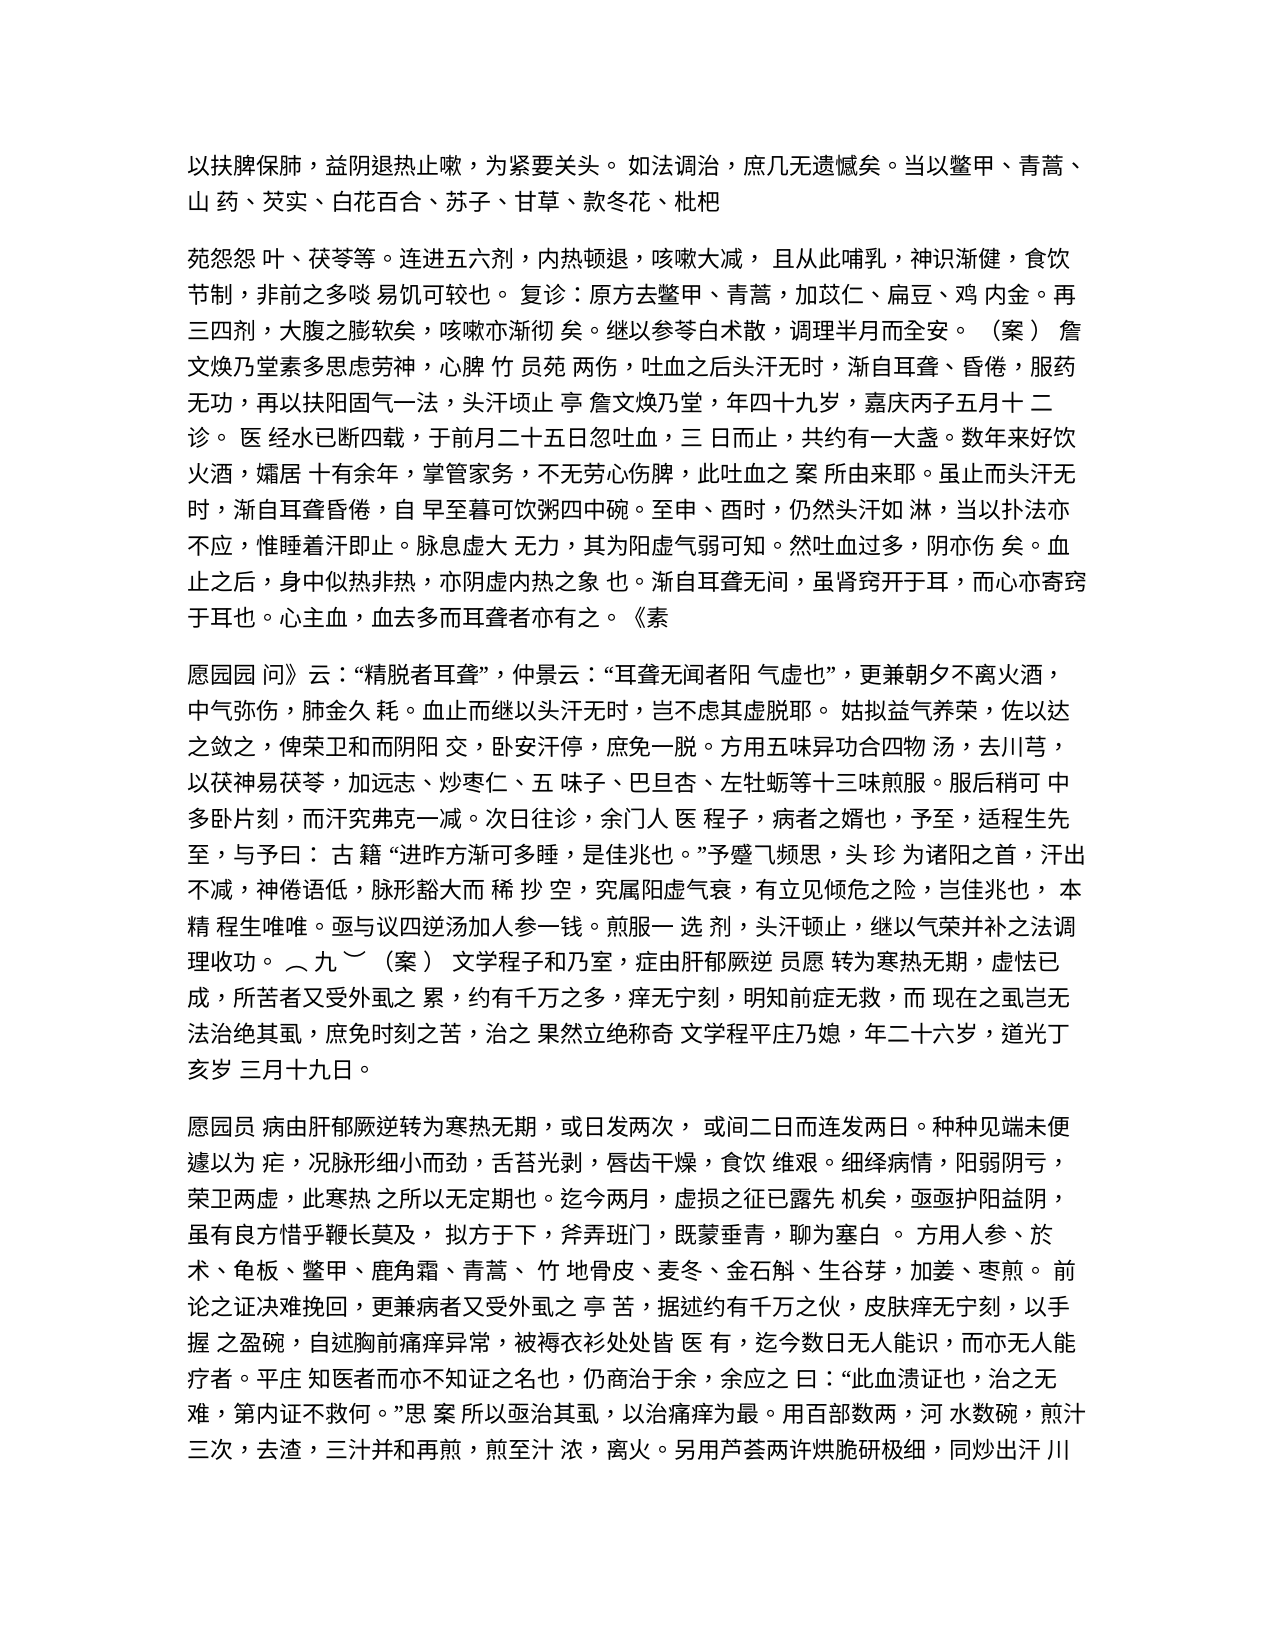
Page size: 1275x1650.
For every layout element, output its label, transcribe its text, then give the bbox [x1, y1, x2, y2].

text 愿园园 问》云：“精脱者耳聋”，仲景云：“耳聋无闻者阳 气虚也”，更兼朝夕不离火酒，中气弥伤，肺金久 耗。血止而继以头汗无时，岂不虑其虚脱耶。 姑拟益气养荣，佐以达之敛之，俾荣卫和而阴阳 交，卧安汗停，庶免一脱。方用五味异功合四物 汤，去川芎，以茯神易茯苓，加远志、炒枣仁、五 味子、巴旦杏、左牡蛎等十三味煎服。服后稍可 中 多卧片刻，而汗究弗克一减。次日往诊，余门人 医 程子，病者之婿也，予至，适程生先至，与予曰： 古 籍 “进昨方渐可多睡，是佳兆也。”予蹙⺄频思，头 珍 为诸阳之首，汗出不减，神倦语低，脉形豁大而 稀 抄 空，究属阳虚气衰，有立见倾危之险，岂佳兆也， 本 精 程生唯唯。亟与议四逆汤加人参一钱。煎服一 选 剂，头汗顿止，继以气荣并补之法调理收功。 ︵ 九 ︶ （案 ） 文学程子和乃室，症由肝郁厥逆 员愿 转为寒热无期，虚怯已成，所苦者又受外虱之 累，约有千万之多，痒无宁刻，明知前症无救，而 现在之虱岂无法治绝其虱，庶免时刻之苦，治之 果然立绝称奇 文学程平庄乃媳，年二十六岁，道光丁亥岁 三月十九日。 [187, 659, 1087, 1085]
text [187, 1111, 1087, 1466]
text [187, 150, 1087, 217]
text 苑怨怨 叶、茯苓等。连进五六剂，内热顿退，咳嗽大减， 且从此哺乳，神识渐健，食饮节制，非前之多啖 易饥可较也。 复诊：原方去鳖甲、青蒿，加苡仁、扁豆、鸡 内金。再三四剂，大腹之膨软矣，咳嗽亦渐彻 矣。继以参苓白术散，调理半月而全安。 （案 ） 詹文焕乃堂素多思虑劳神，心脾 竹 员苑 两伤，吐血之后头汗无时，渐自耳聋、昏倦，服药 无功，再以扶阳固气一法，头汗顷止 亭 詹文焕乃堂，年四十九岁，嘉庆丙子五月十 二诊。 医 经水已断四载，于前月二十五日忽吐血，三 日而止，共约有一大盏。数年来好饮火酒，孀居 十有余年，掌管家务，不无劳心伤脾，此吐血之 案 所由来耶。虽止而头汗无时，渐自耳聋昏倦，自 早至暮可饮粥四中碗。至申、酉时，仍然头汗如 淋，当以扑法亦不应，惟睡着汗即止。脉息虚大 无力，其为阳虚气弱可知。然吐血过多，阴亦伤 矣。血止之后，身中似热非热，亦阴虚内热之象 也。渐自耳聋无间，虽肾窍开于耳，而心亦寄窍 于耳也。心主血，血去多而耳聋者亦有之。《素 [187, 243, 1087, 633]
